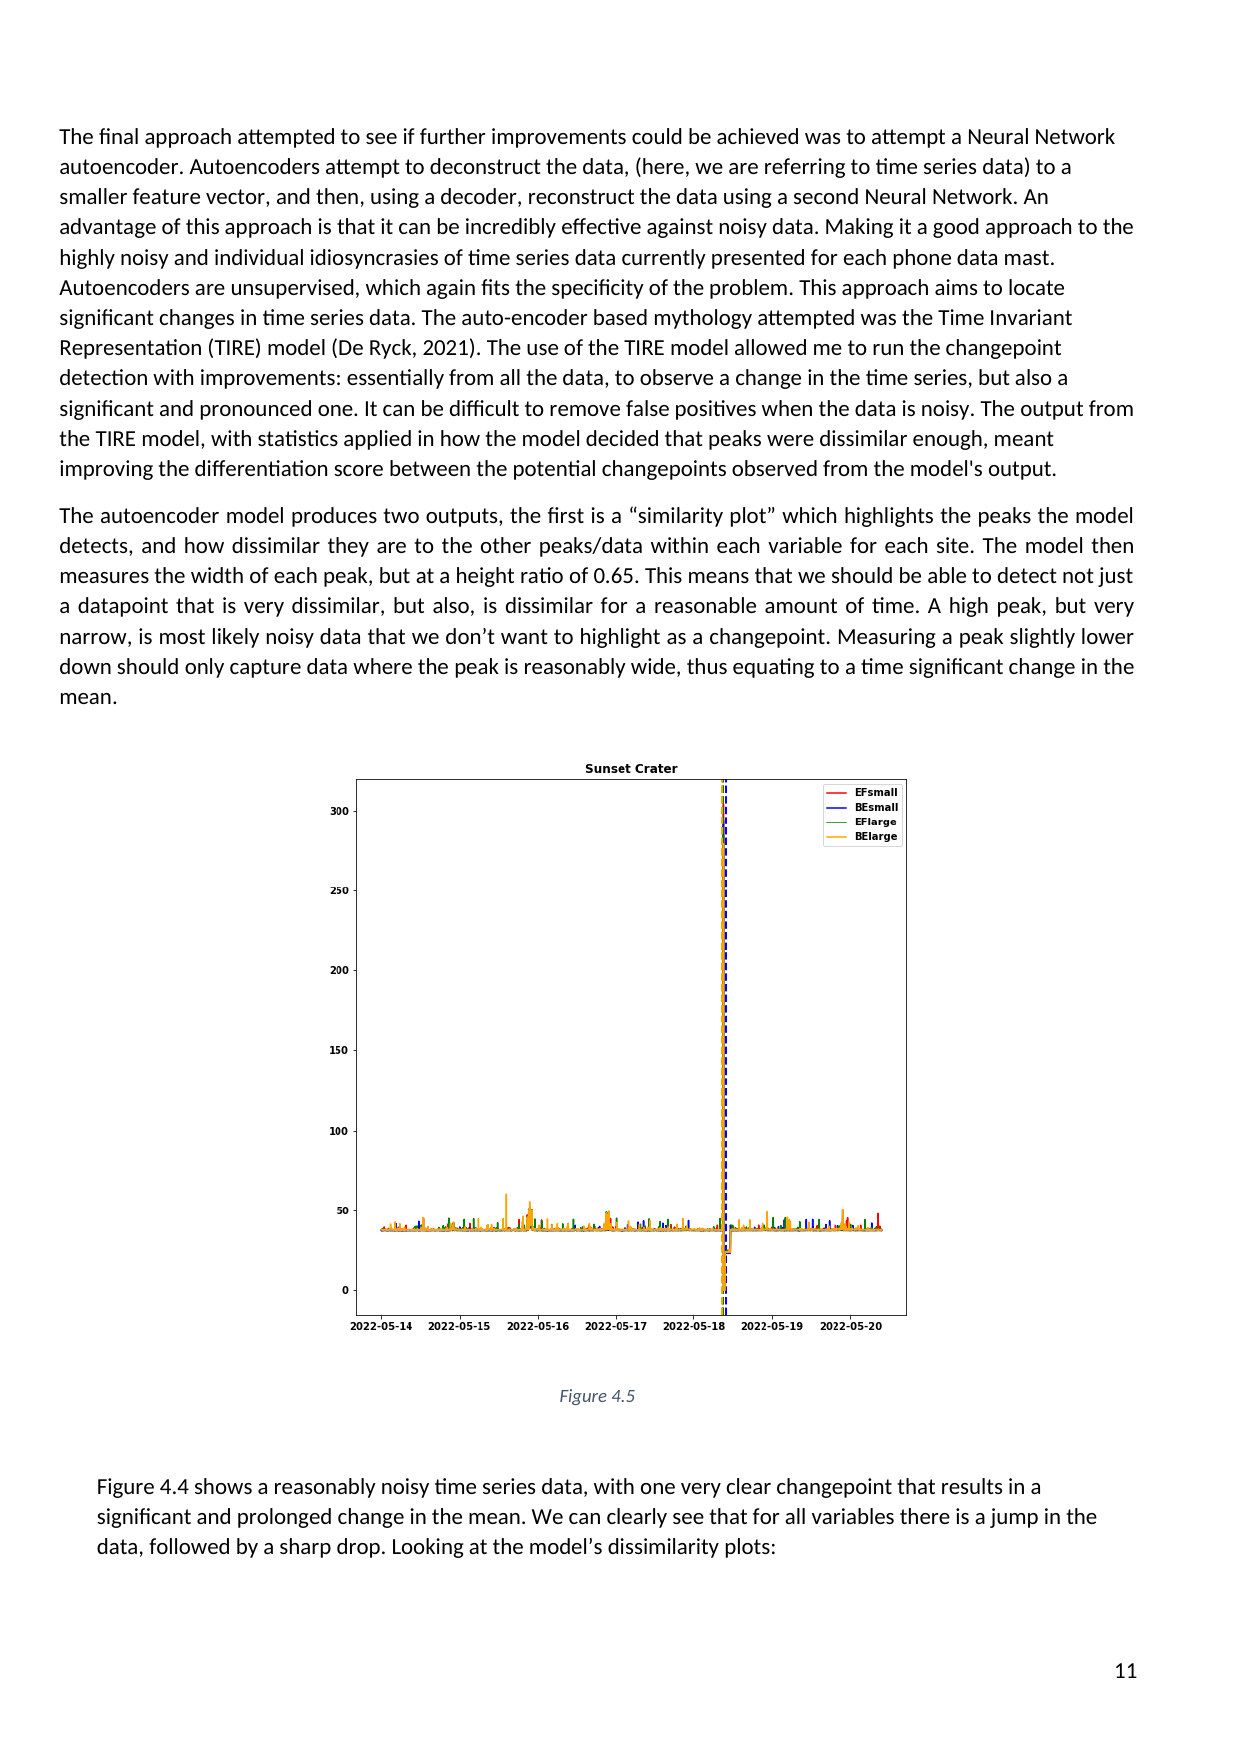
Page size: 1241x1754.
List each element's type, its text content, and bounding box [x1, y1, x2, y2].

text The autoencoder model produces two outputs, the first is a “similarity plot” which highlights the peaks the model detects, and how dissimilar they are to the other peaks/data within each variable for each site. The model then measures the width of each peak, but at a height ratio of 0.65. This means that we should be able to detect not just a datapoint that is very dissimilar, but also, is dissimilar for a reasonable amount of time. A high peak, but very narrow, is most likely noisy data that we don’t want to highlight as a changepoint. Measuring a peak slightly lower down should only capture data where the peak is reasonably wide, thus equating to a time significant change in the mean. [59, 501, 1137, 710]
text Figure 4.4 shows a reasonably noisy time series data, with one very clear changepoint that results in a significant and prolonged change in the mean. We can clearly see that for all variables there is a jump in the data, followed by a sharp drop. Looking at the model’s dissimilarity plots: [97, 1472, 1137, 1561]
picture [299, 729, 935, 1366]
text The final approach attempted to see if further improvements could be achieved was to attempt a Neural Network autoencoder. Autoencoders attempt to deconstruct the data, (here, we are referring to time series data) to a smaller feature vector, and then, using a decoder, reconstruct the data using a second Neural Network. An advantage of this approach is that it can be incredibly effective against noisy data. Making it a good approach to the highly noisy and individual idiosyncrasies of time series data currently presented for each phone data mast. Autoencoders are unsupervised, which again fits the specificity of the problem. This approach aims to locate significant changes in time series data. The auto-encoder based mythology attempted was the Time Invariant Representation (TIRE) model (De Ryck, 2021). The use of the TIRE model allowed me to run the changepoint detection with improvements: essentially from all the data, to observe a change in the time series, but also a significant and pronounced one. It can be difficult to remove false positives when the data is noisy. The output from the TIRE model, with statistics applied in how the model decided that peaks were dissimilar enough, meant improving the differentiation score between the potential changepoints observed from the model's output. [59, 122, 1137, 482]
